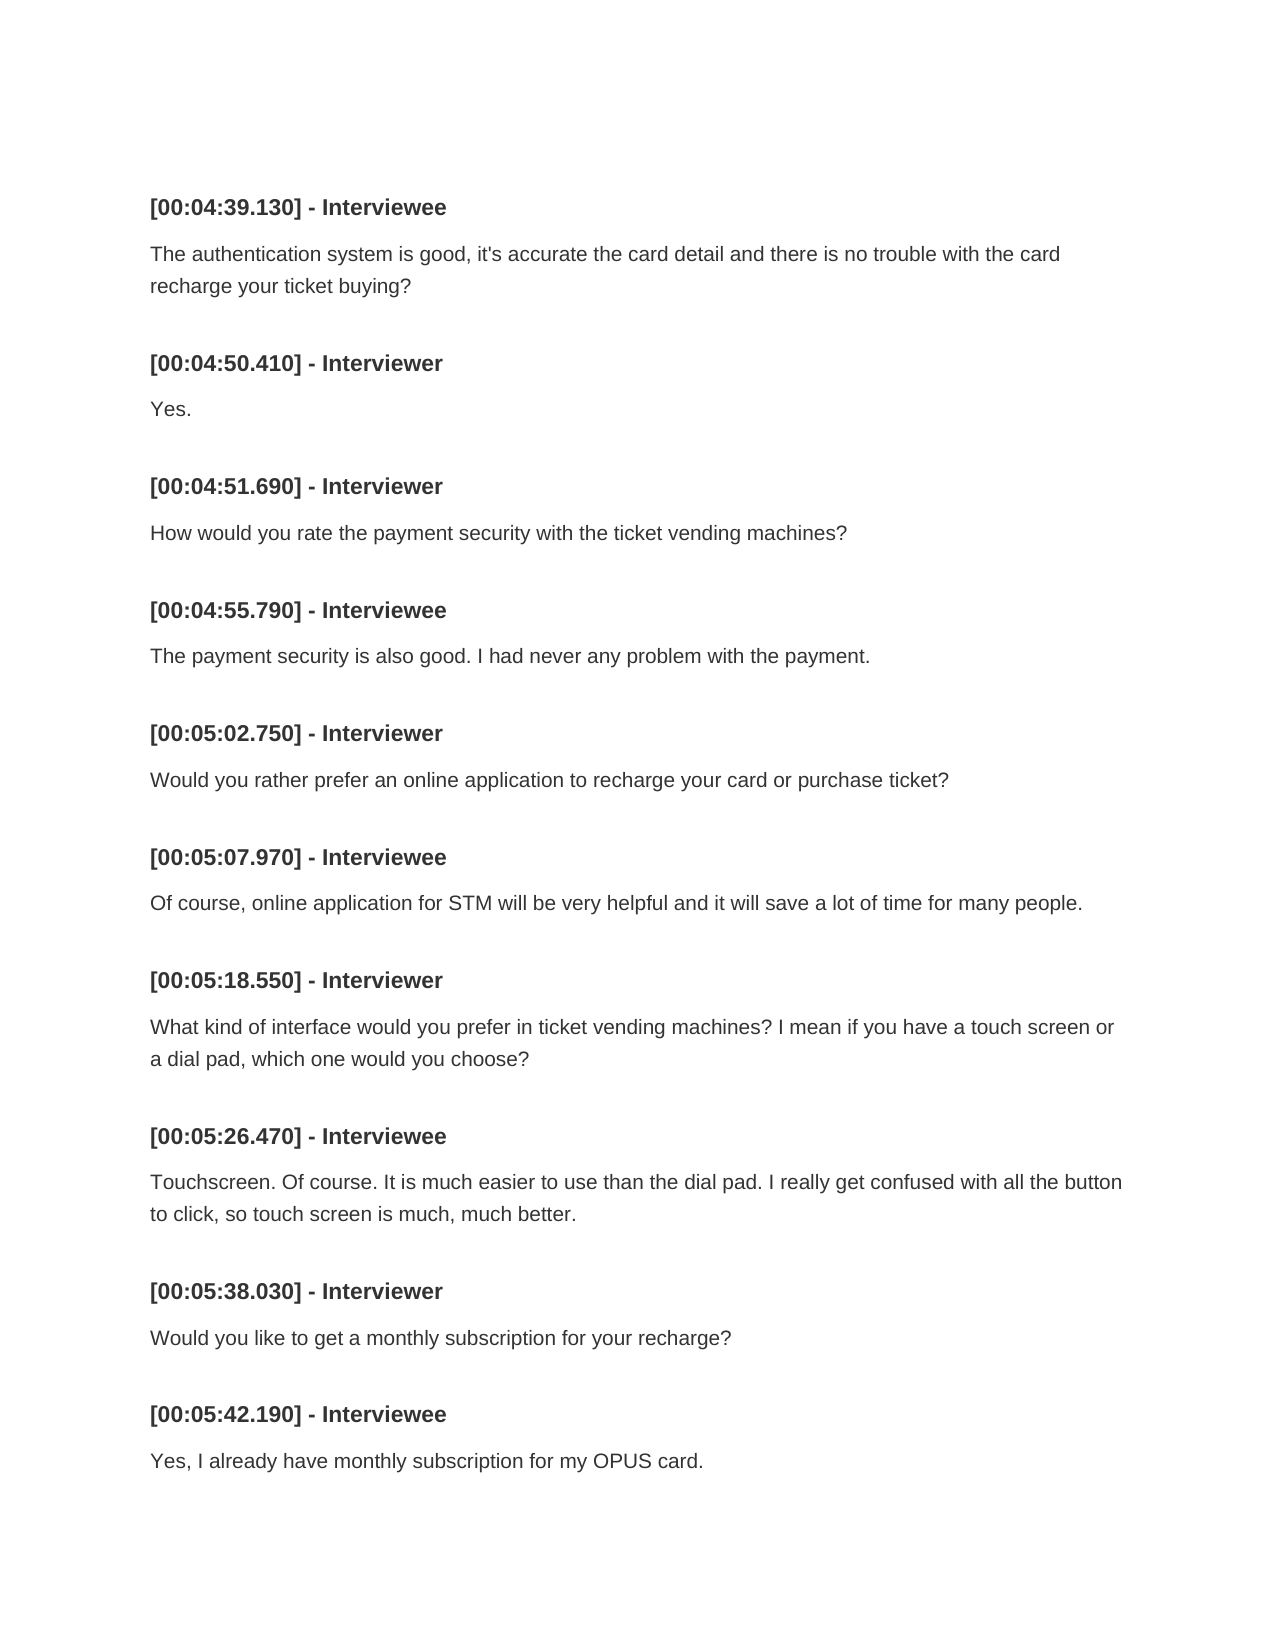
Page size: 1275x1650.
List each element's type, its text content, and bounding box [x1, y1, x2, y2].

text The authentication system is good, it's accurate the card detail and there is no trouble with the card recharge your ticket buying? [150, 242, 1125, 297]
subtitle [00:05:26.470] - Interviewee [150, 1123, 1125, 1149]
subtitle [00:05:02.750] - Interviewer [150, 720, 1125, 747]
subtitle [00:05:38.030] - Interviewer [150, 1278, 1125, 1304]
text Of course, online application for STM will be very helpful and it will save a lot of time for many people. [150, 891, 1125, 915]
text Would you rather prefer an online application to recharge your card or purchase ticket? [150, 768, 1125, 792]
subtitle [00:05:42.190] - Interviewee [150, 1401, 1125, 1428]
text What kind of interface would you prefer in ticket vending machines? I mean if you have a touch screen or a dial pad, which one would you choose? [150, 1015, 1125, 1071]
text Would you like to get a monthly subscription for your recharge? [150, 1325, 1125, 1349]
subtitle [00:04:51.690] - Interviewer [150, 473, 1125, 499]
text The payment security is also good. I had never any problem with the payment. [150, 644, 1125, 668]
subtitle [00:04:39.130] - Interviewee [150, 194, 1125, 221]
subtitle [00:05:07.970] - Interviewee [150, 844, 1125, 870]
text Yes. [150, 397, 1125, 421]
text How would you rate the payment security with the ticket vending machines? [150, 521, 1125, 544]
subtitle [00:05:18.550] - Interviewer [150, 967, 1125, 994]
subtitle [00:04:55.790] - Interviewee [150, 597, 1125, 623]
subtitle [00:04:50.410] - Interviewer [150, 349, 1125, 376]
text Touchscreen. Of course. It is much easier to use than the dial pad. I really get confused with all the button to click, so touch screen is much, much better. [150, 1170, 1125, 1226]
text Yes, I already have monthly subscription for my OPUS card. [150, 1449, 1125, 1473]
